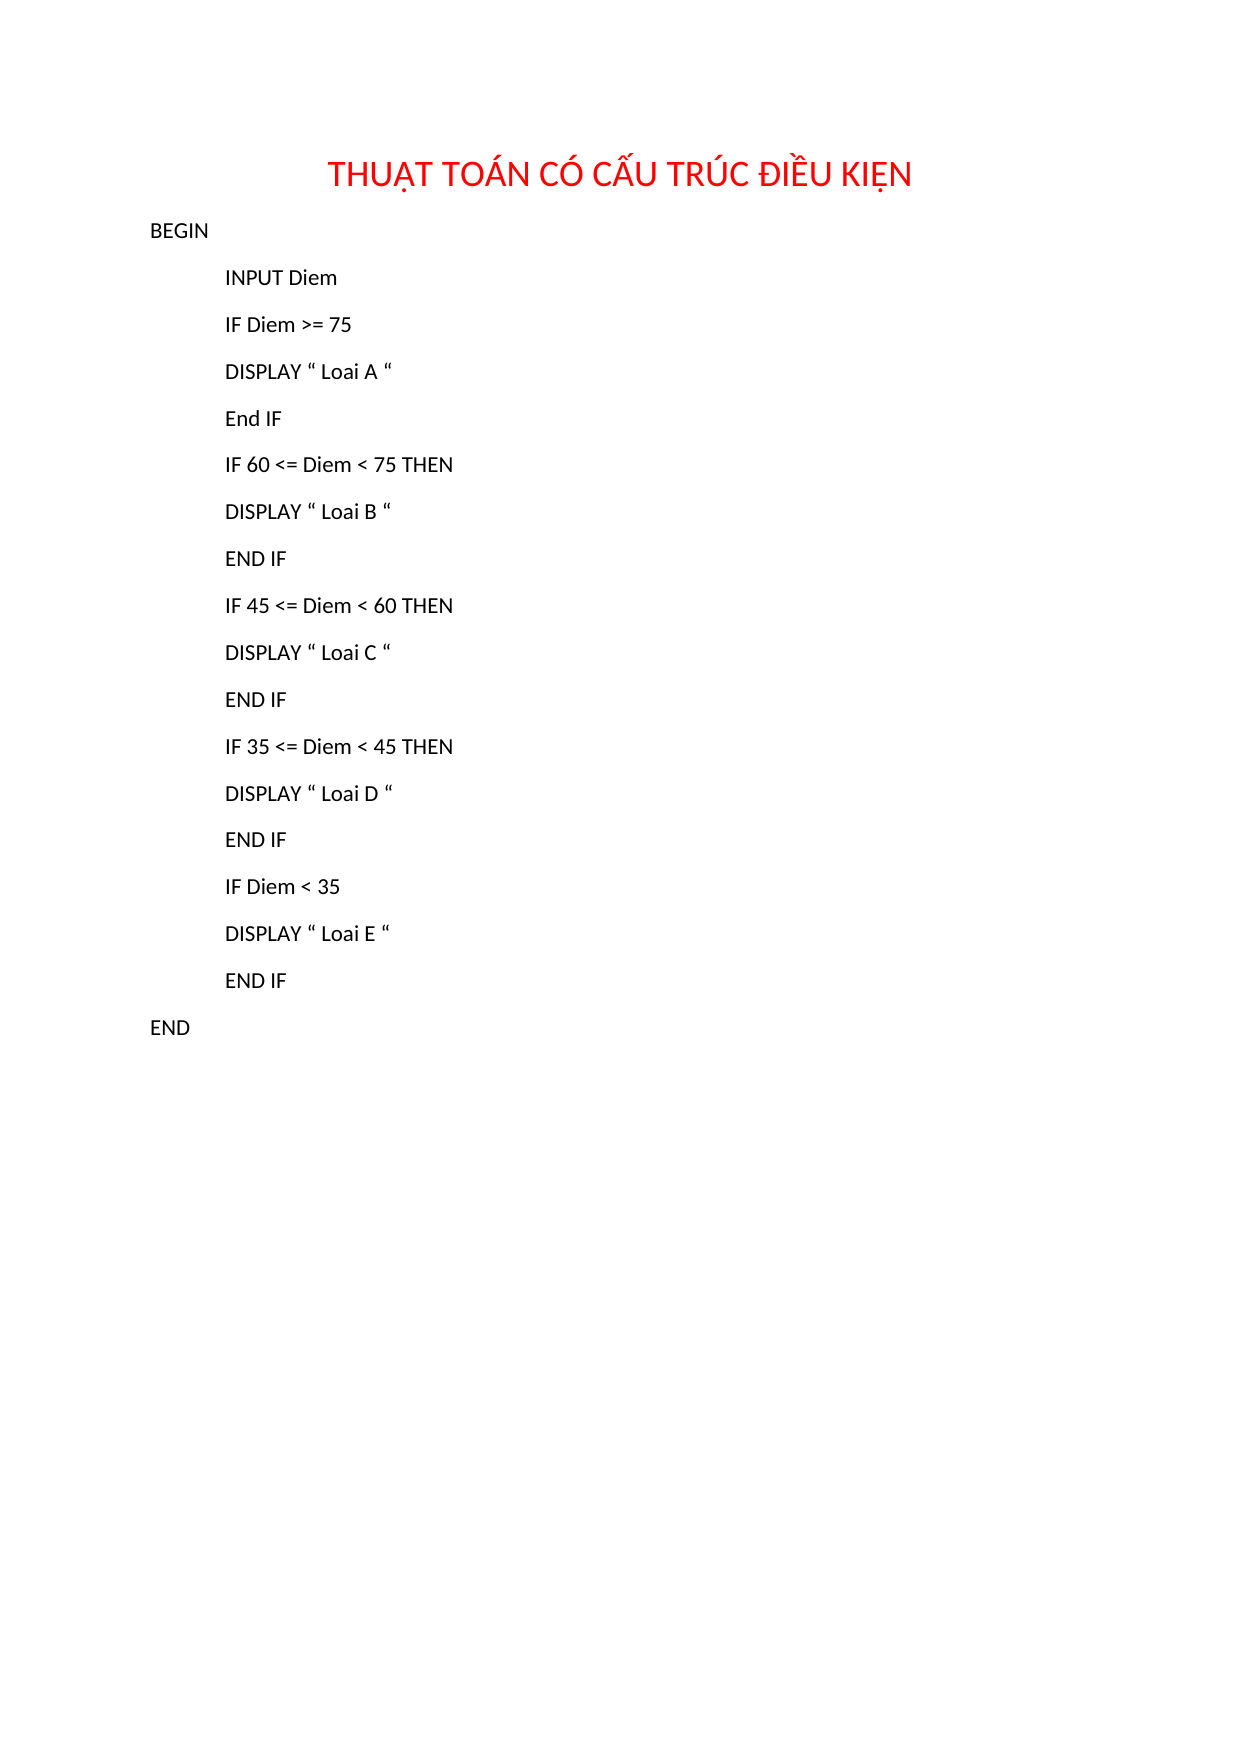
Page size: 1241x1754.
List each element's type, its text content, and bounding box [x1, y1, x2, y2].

text END IF [225, 826, 1090, 853]
text DISPLAY “ Loai E “ [225, 919, 1090, 947]
text IF 60 <= Diem < 75 THEN [225, 451, 1090, 478]
text IF Diem >= 75 [225, 310, 1090, 338]
text INPUT Diem [225, 263, 1090, 291]
text END IF [225, 966, 1090, 994]
text THUẬT TOÁN CÓ CẤU TRÚC ĐIỀU KIỆN [150, 150, 1090, 196]
text DISPLAY “ Loai B “ [225, 497, 1090, 525]
text BEGIN [150, 216, 1090, 244]
text DISPLAY “ Loai D “ [225, 779, 1090, 807]
text IF 35 <= Diem < 45 THEN [225, 732, 1090, 760]
text DISPLAY “ Loai A “ [225, 357, 1090, 385]
text End IF [225, 404, 1090, 432]
text IF 45 <= Diem < 60 THEN [225, 591, 1090, 619]
text END IF [225, 685, 1090, 713]
text IF Diem < 35 [225, 872, 1090, 900]
text DISPLAY “ Loai C “ [225, 638, 1090, 666]
text END IF [225, 544, 1090, 572]
text END [150, 1013, 1090, 1041]
